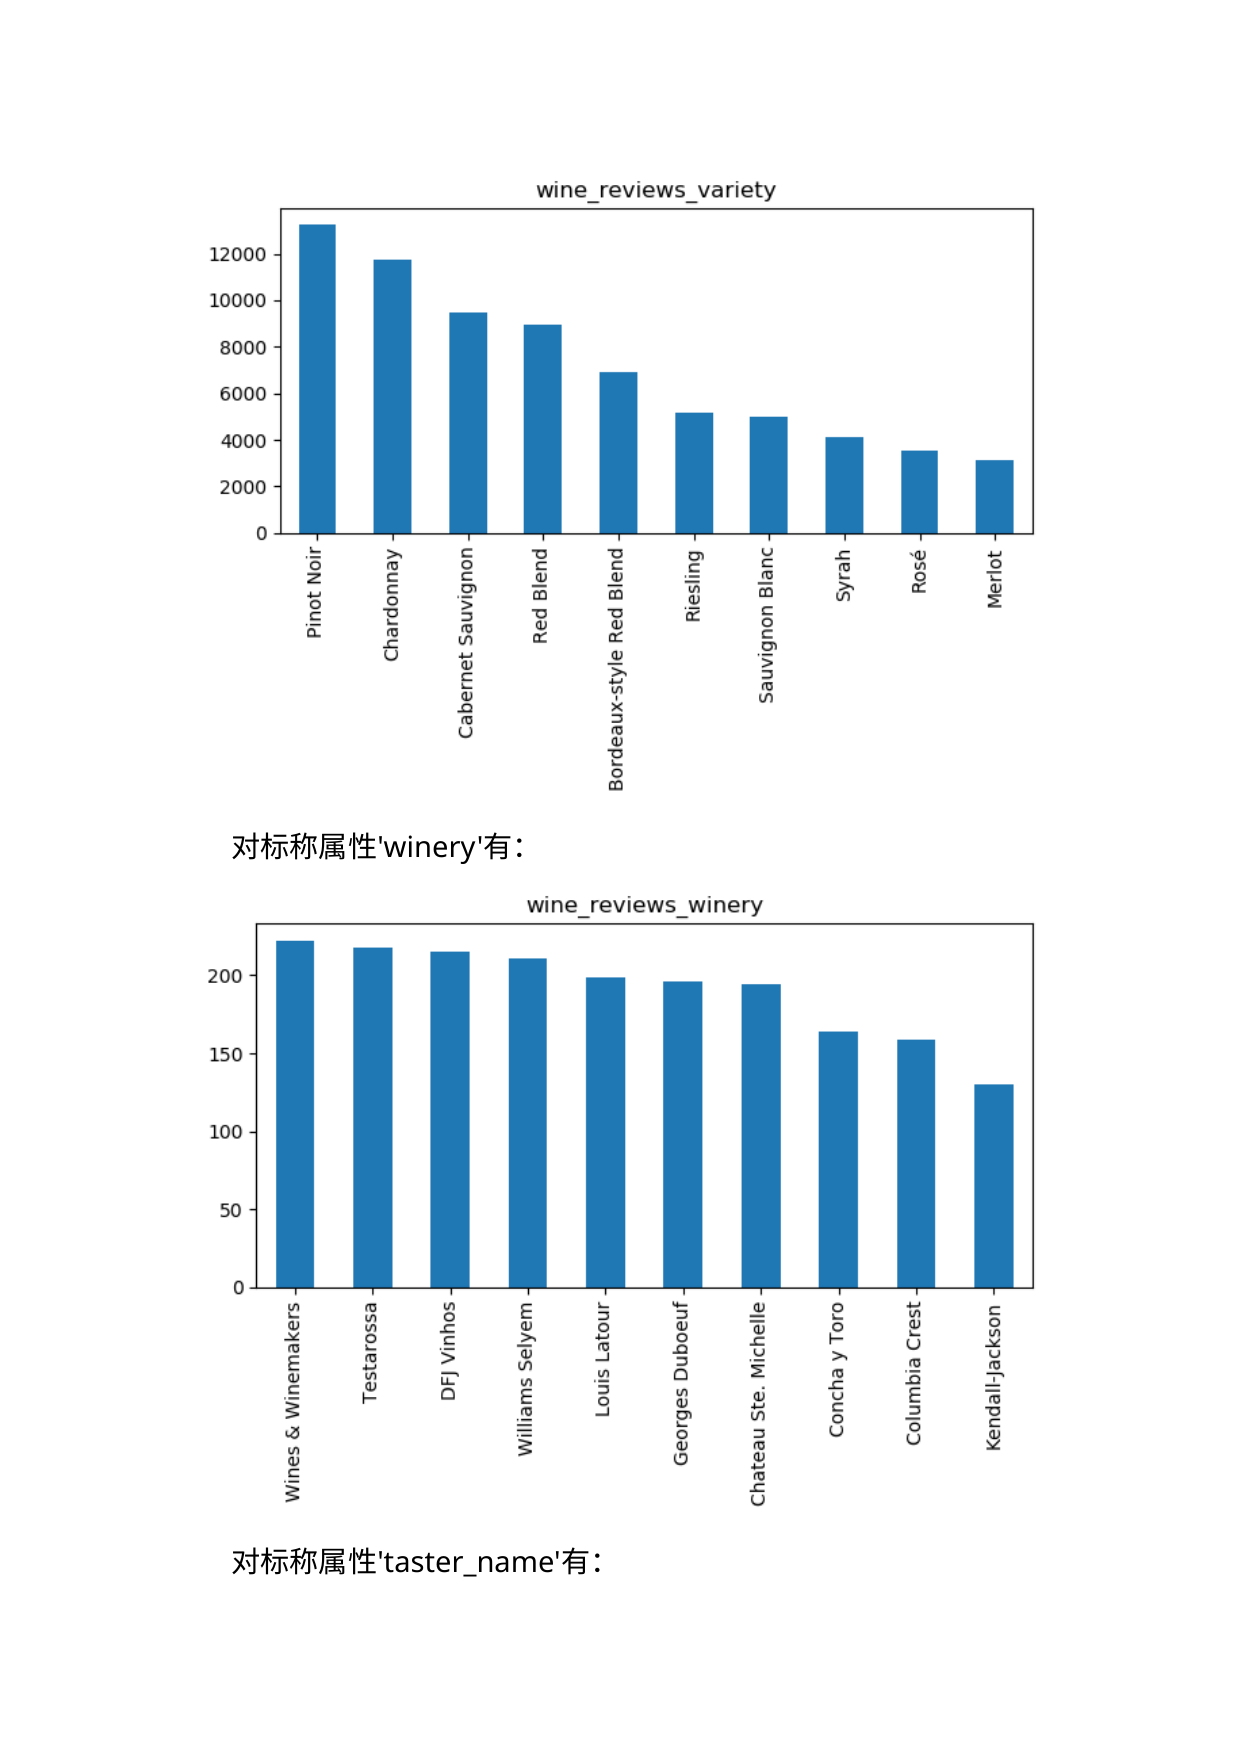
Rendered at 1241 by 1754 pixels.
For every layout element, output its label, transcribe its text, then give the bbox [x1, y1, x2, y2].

text 对标称属性'taster_name'有： [187, 1527, 1053, 1592]
picture [187, 162, 1053, 811]
picture [187, 877, 1053, 1526]
text 对标称属性'winery'有： [187, 812, 1053, 877]
